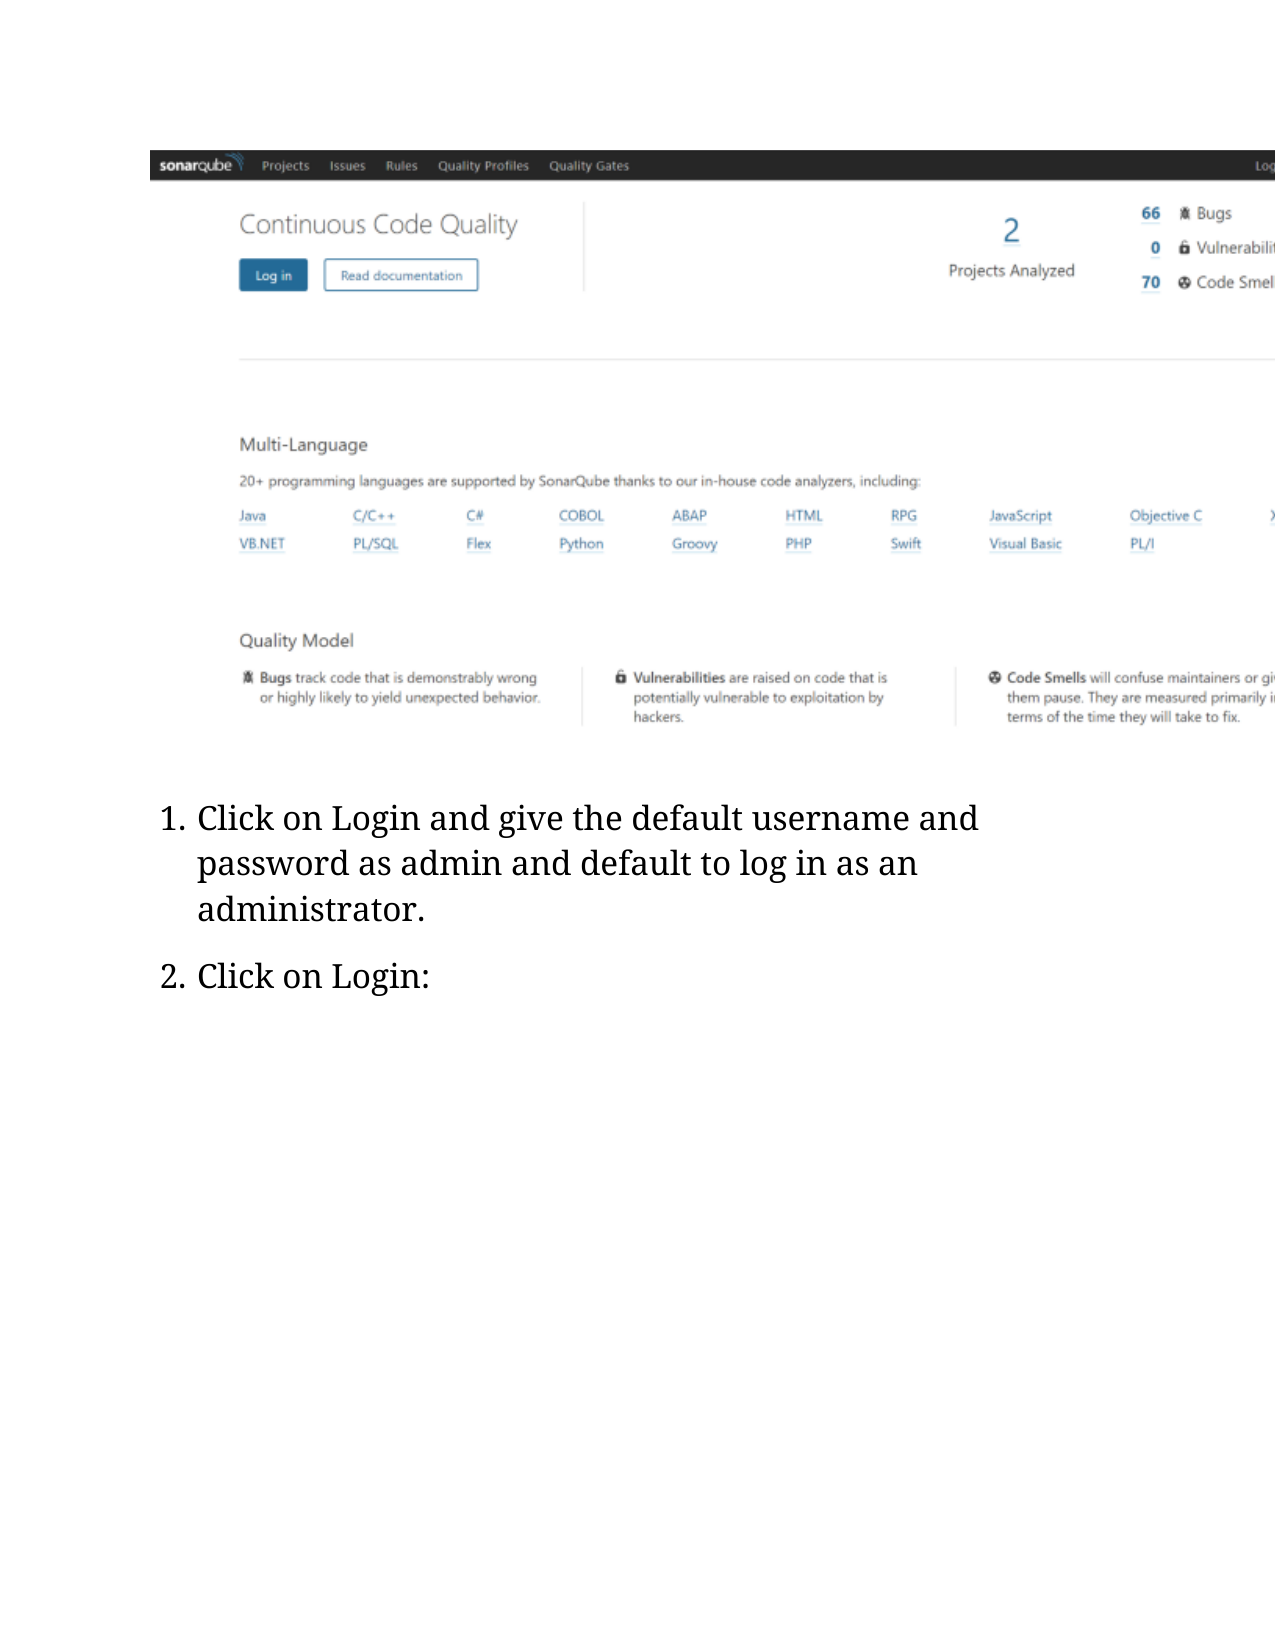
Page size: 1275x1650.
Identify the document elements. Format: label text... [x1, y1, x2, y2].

picture [150, 150, 1275, 766]
list Click on Login: [159, 953, 1125, 998]
list Click on Login and give the default username and password as admin and default to log in as an administrator. [159, 795, 1125, 931]
